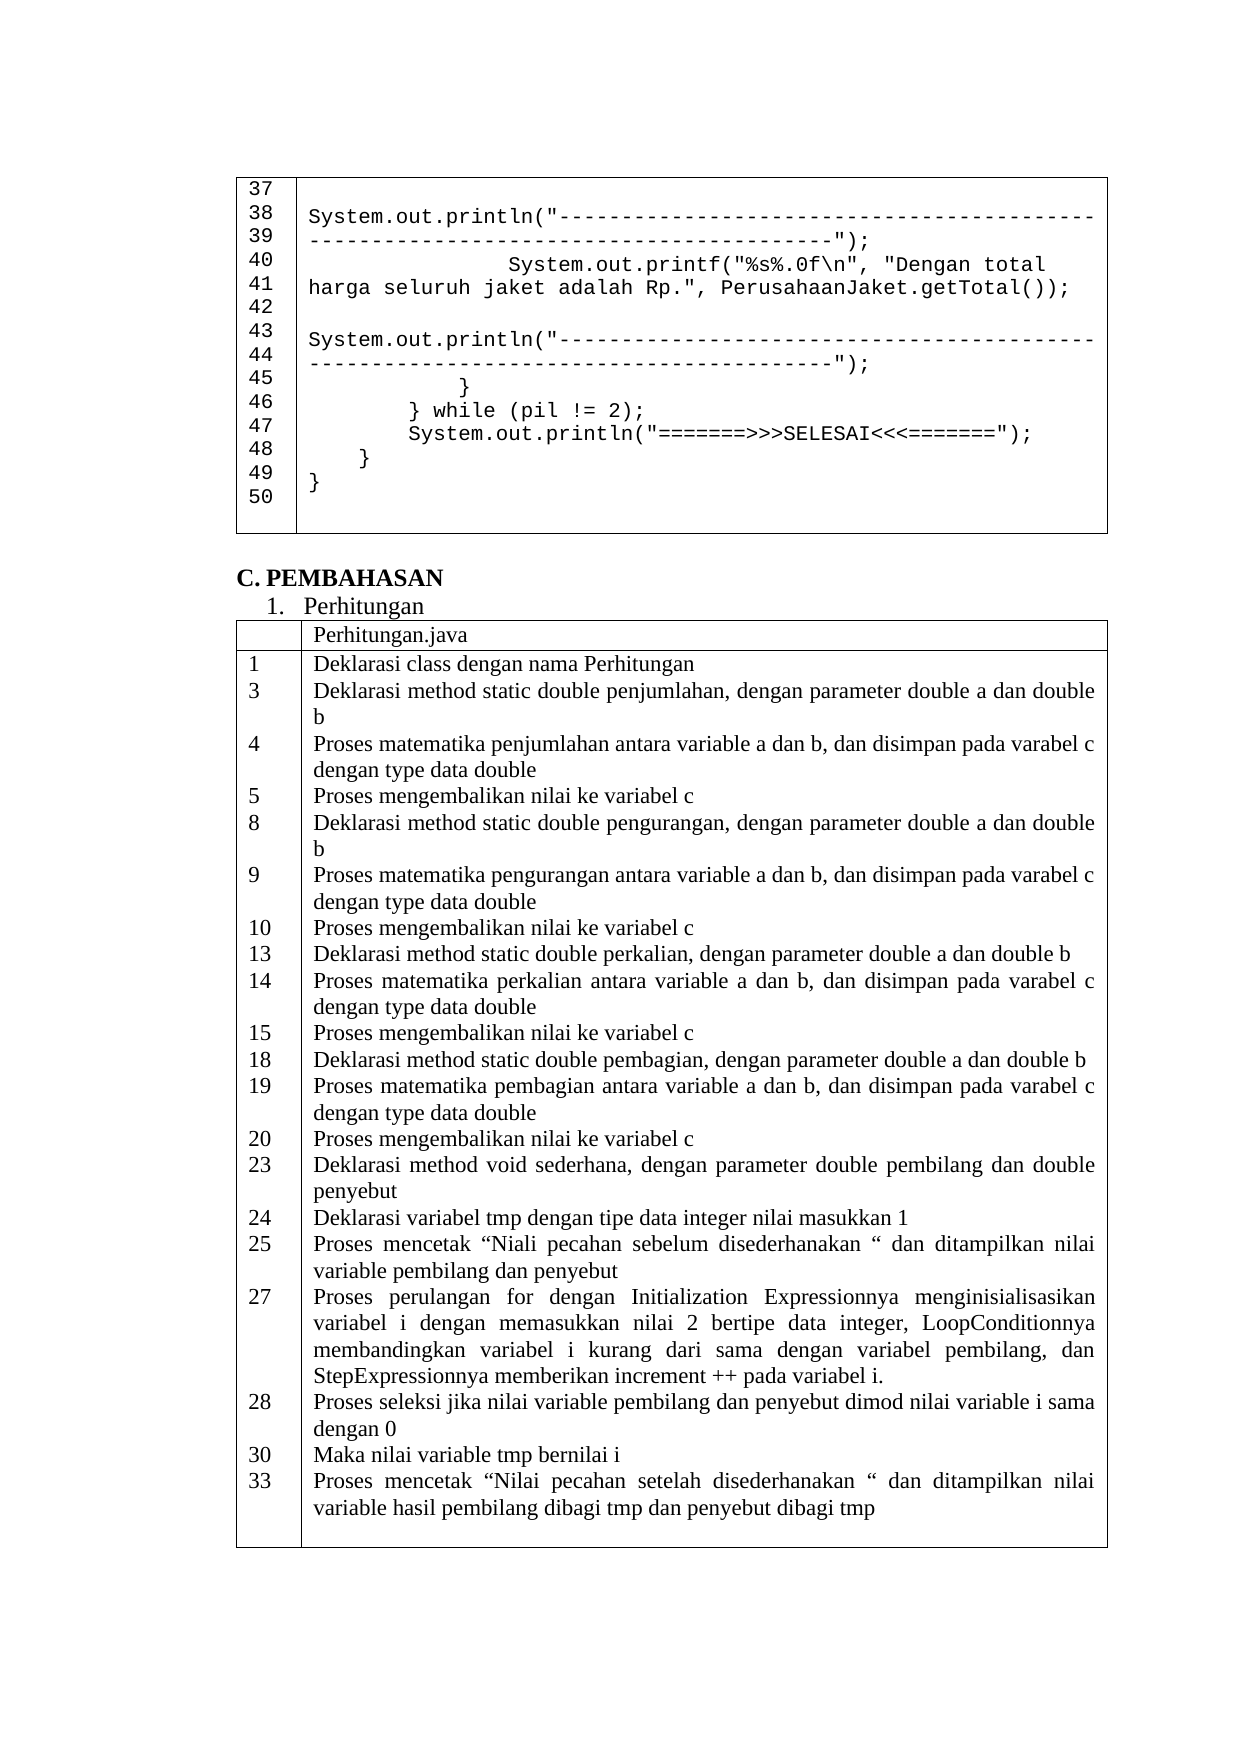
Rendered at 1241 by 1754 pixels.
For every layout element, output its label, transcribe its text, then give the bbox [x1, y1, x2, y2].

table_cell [297, 178, 1107, 533]
list PEMBAHASAN [236, 563, 1063, 591]
list Perhitungan [266, 591, 1063, 620]
table_cell Deklarasi class dengan nama Perhitungan Deklarasi method static double penjumlahan, dengan parameter double a dan double b Proses matematika penjumlahan antara variable a dan b, dan disimpan pada varabel c dengan type data double Proses mengembalikan nilai ke variabel c Deklarasi method static double pengurangan, dengan parameter double a dan double b Proses matematika pengurangan antara variable a dan b, dan disimpan pada varabel c dengan type data double Proses mengembalikan nilai ke variabel c Deklarasi method static double perkalian, dengan parameter double a dan double b Proses matematika perkalian antara variable a dan b, dan disimpan pada varabel c dengan type data double Proses mengembalikan nilai ke variabel c Deklarasi method static double pembagian, dengan parameter double a dan double b Proses matematika pembagian antara variable a dan b, dan disimpan pada varabel c dengan type data double Proses mengembalikan nilai ke variabel c Deklarasi method void sederhana, dengan parameter double pembilang dan double penyebut Deklarasi variabel tmp dengan tipe data integer nilai masukkan 1 Proses mencetak “Niali pecahan sebelum disederhanakan “ dan ditampilkan nilai variable pembilang dan penyebut Proses perulangan for dengan Initialization Expressionnya menginisialisasikan variabel i dengan memasukkan nilai 2 bertipe data integer, LoopConditionnya membandingkan variabel i kurang dari sama dengan variabel pembilang, dan StepExpressionnya memberikan increment ++ pada variabel i. Proses seleksi jika nilai variable pembilang dan penyebut dimod nilai variable i sama dengan 0 Maka nilai variable tmp bernilai i Proses mencetak “Nilai pecahan setelah disederhanakan “ dan ditampilkan nilai variable hasil pembilang dibagi tmp dan penyebut dibagi tmp [302, 651, 1107, 1547]
table_header Perhitungan.java [302, 621, 1107, 649]
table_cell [237, 178, 296, 533]
table_cell 1 3 4 5 8 9 10 13 14 15 18 19 20 23 24 25 27 28 30 33 [237, 651, 301, 1547]
table_header [237, 621, 301, 649]
